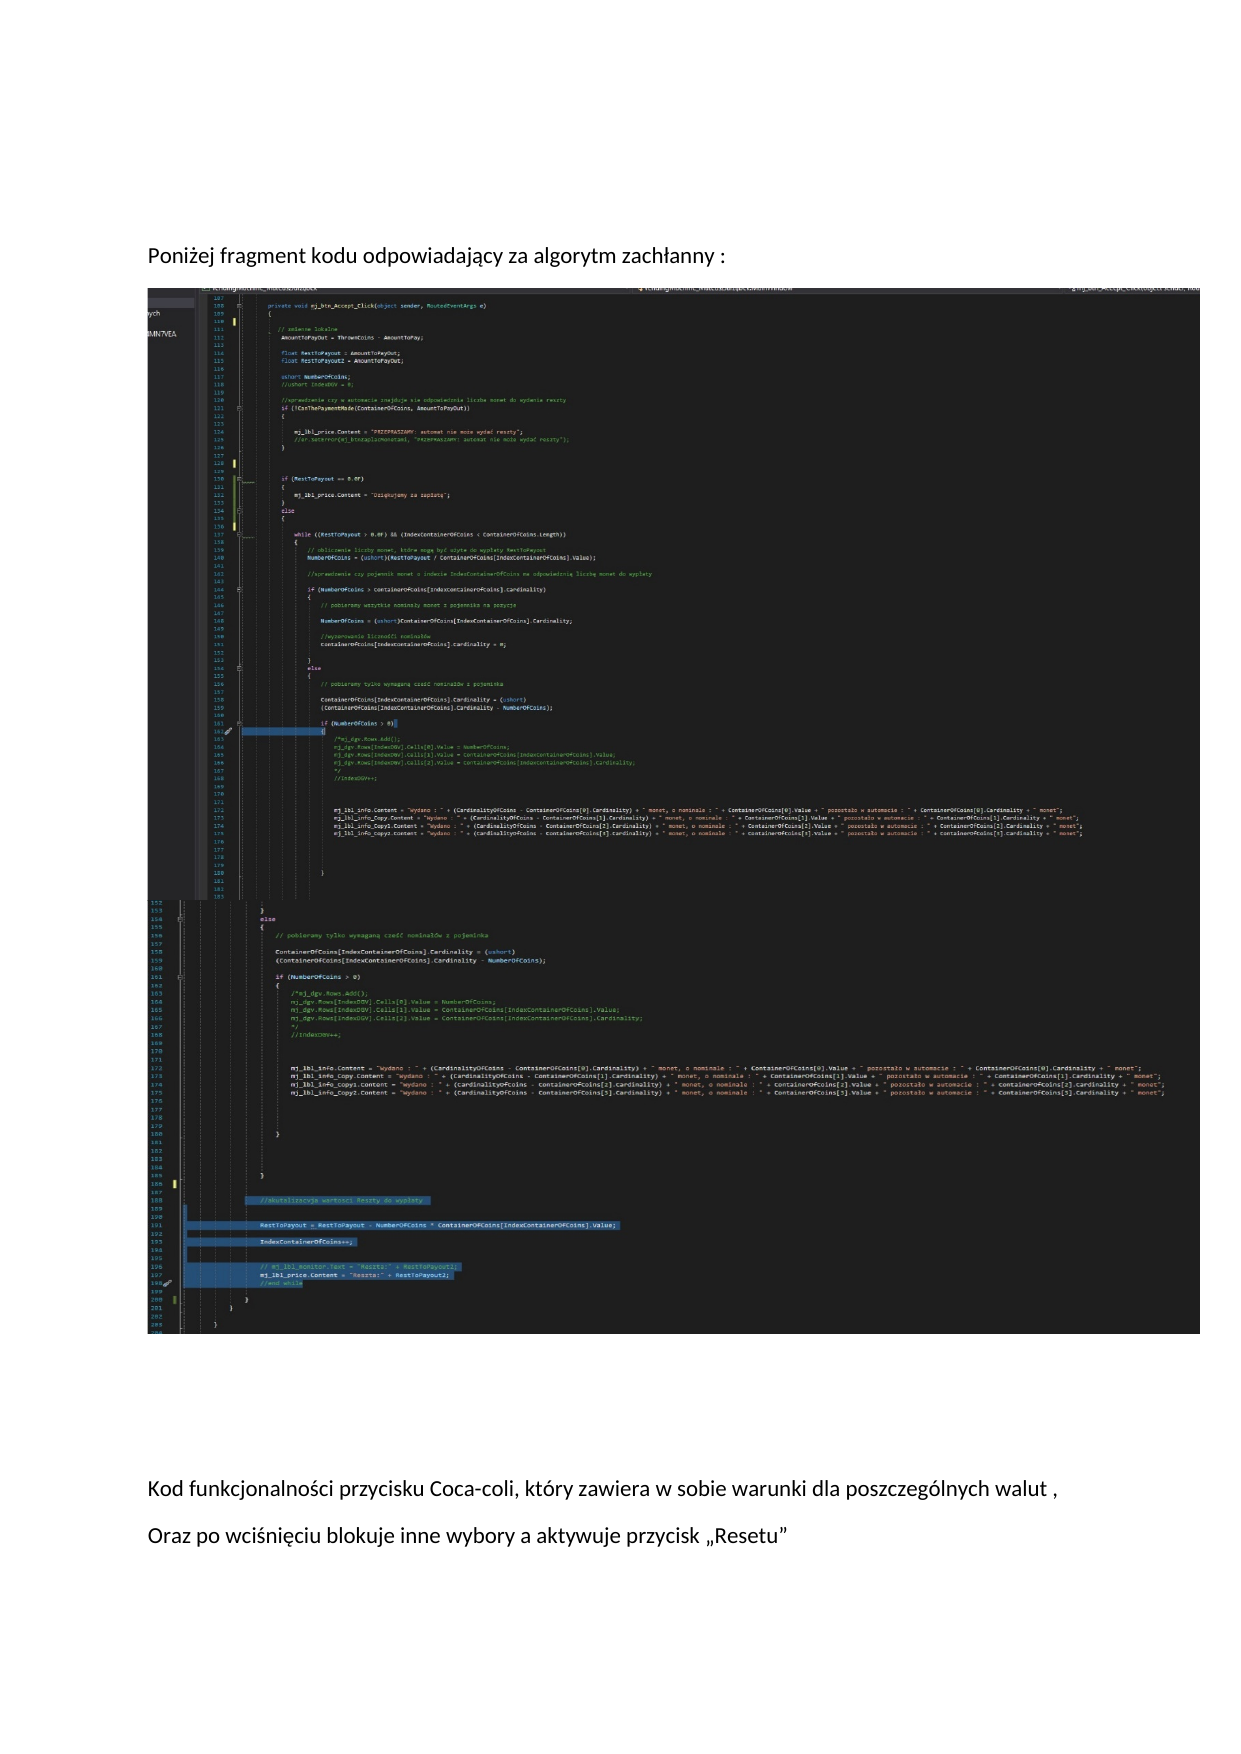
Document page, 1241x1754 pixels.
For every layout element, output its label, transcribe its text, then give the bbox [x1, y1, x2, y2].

picture [147, 288, 1200, 1334]
text Kod funkcjonalności przycisku Coca-coli, który zawiera w sobie warunki dla poszczególnych walut , [148, 1474, 1093, 1502]
text Poniżej fragment kodu odpowiadający za algorytm zachłanny : [148, 241, 1093, 269]
text Oraz po wciśnięciu blokuje inne wybory a aktywuje przycisk „Resetu” [148, 1521, 1093, 1549]
